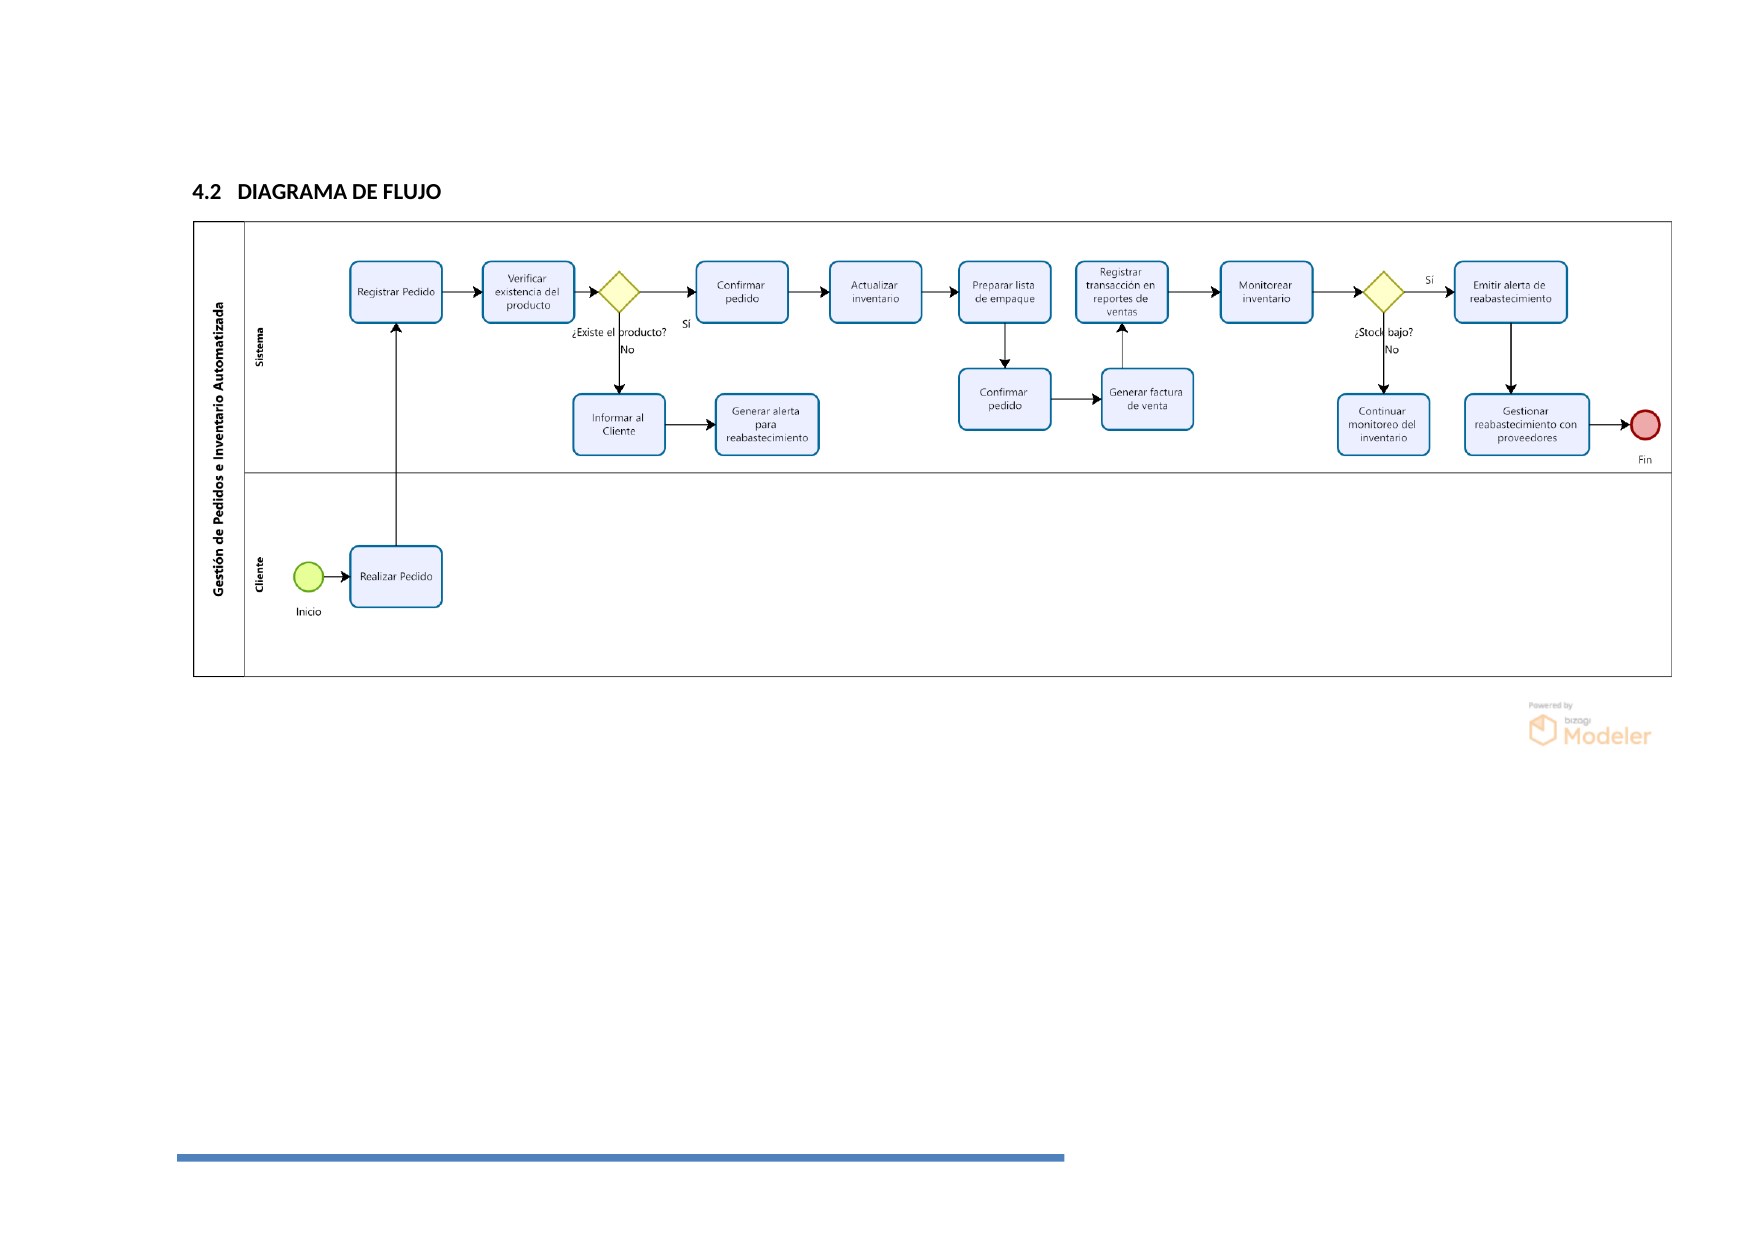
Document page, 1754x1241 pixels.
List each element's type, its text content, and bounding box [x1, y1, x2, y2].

picture [177, 205, 1707, 825]
subtitle DIAGRAMA DE FLUJO [192, 177, 1666, 205]
